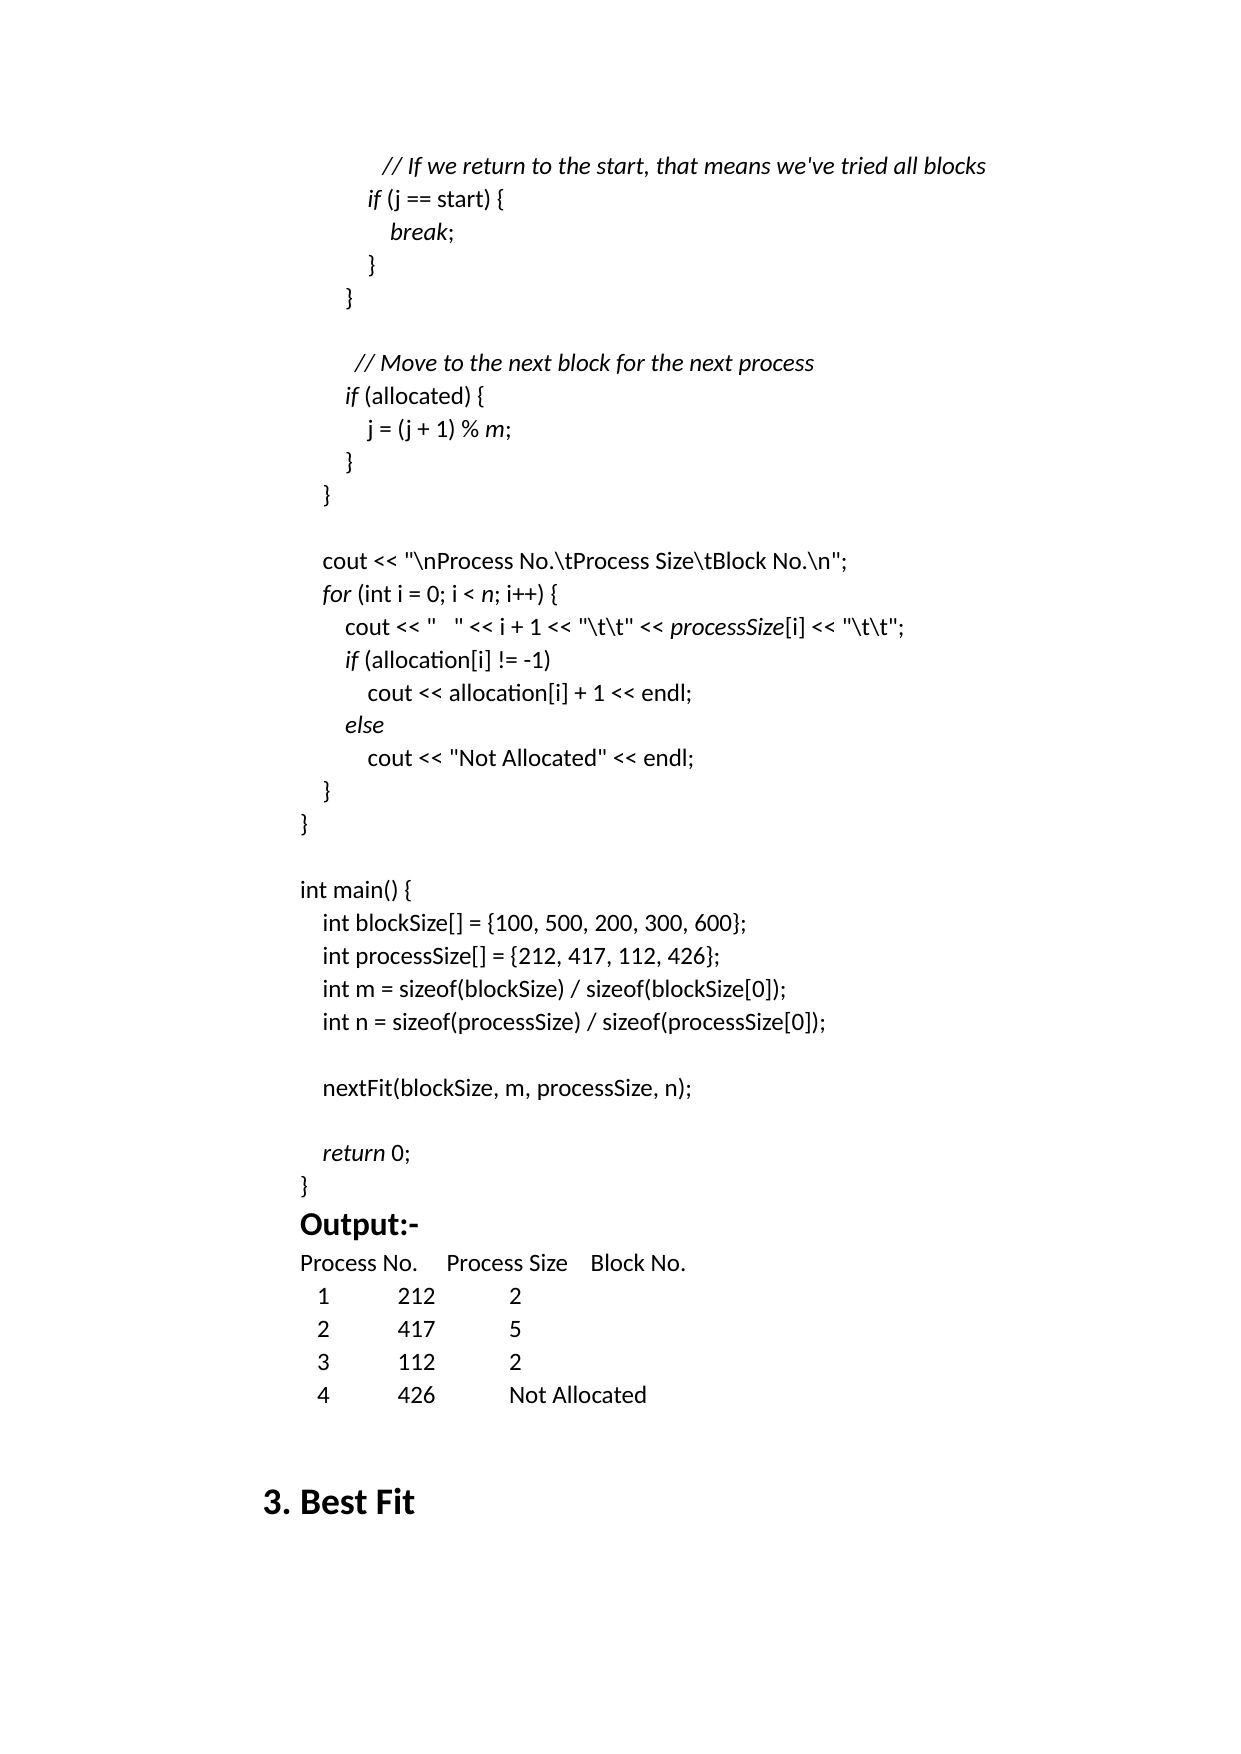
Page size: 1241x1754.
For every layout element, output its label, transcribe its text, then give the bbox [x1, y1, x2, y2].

list cout << "Not Allocated" << endl; [300, 742, 1090, 773]
list } [300, 775, 1090, 806]
list cout << " " << i + 1 << "\t\t" << processSize[i] << "\t\t"; [300, 611, 1090, 641]
list } [300, 479, 1090, 510]
list // Move to the next block for the next process [300, 347, 1090, 378]
list if (allocation[i] != -1) [300, 644, 1090, 674]
list } [300, 282, 1090, 312]
list break; [300, 216, 1090, 246]
list } [300, 446, 1090, 477]
list if (j == start) { [300, 183, 1090, 213]
list // If we return to the start, that means we've tried all blocks [300, 150, 1090, 181]
list 2 417 5 [300, 1313, 1090, 1344]
list int n = sizeof(processSize) / sizeof(processSize[0]); [300, 1006, 1090, 1036]
list j = (j + 1) % m; [300, 413, 1090, 444]
list } [300, 808, 1090, 839]
list } [300, 249, 1090, 279]
list Process No. Process Size Block No. [300, 1247, 1090, 1278]
list Best Fit [262, 1478, 1090, 1523]
list else [300, 709, 1090, 740]
list for (int i = 0; i < n; i++) { [300, 578, 1090, 608]
list if (allocated) { [300, 380, 1090, 411]
list return 0; [300, 1137, 1090, 1168]
list int main() { [300, 874, 1090, 905]
list Output:- [300, 1203, 1090, 1244]
list 1 212 2 [300, 1280, 1090, 1311]
list nextFit(blockSize, m, processSize, n); [300, 1072, 1090, 1102]
list int blockSize[] = {100, 500, 200, 300, 600}; [300, 907, 1090, 938]
list int processSize[] = {212, 417, 112, 426}; [300, 940, 1090, 971]
list cout << "\nProcess No.\tProcess Size\tBlock No.\n"; [300, 545, 1090, 576]
list 4 426 Not Allocated [300, 1379, 1090, 1409]
list 3 112 2 [300, 1346, 1090, 1377]
list int m = sizeof(blockSize) / sizeof(blockSize[0]); [300, 973, 1090, 1003]
list } [300, 1170, 1090, 1201]
list cout << allocation[i] + 1 << endl; [300, 677, 1090, 707]
